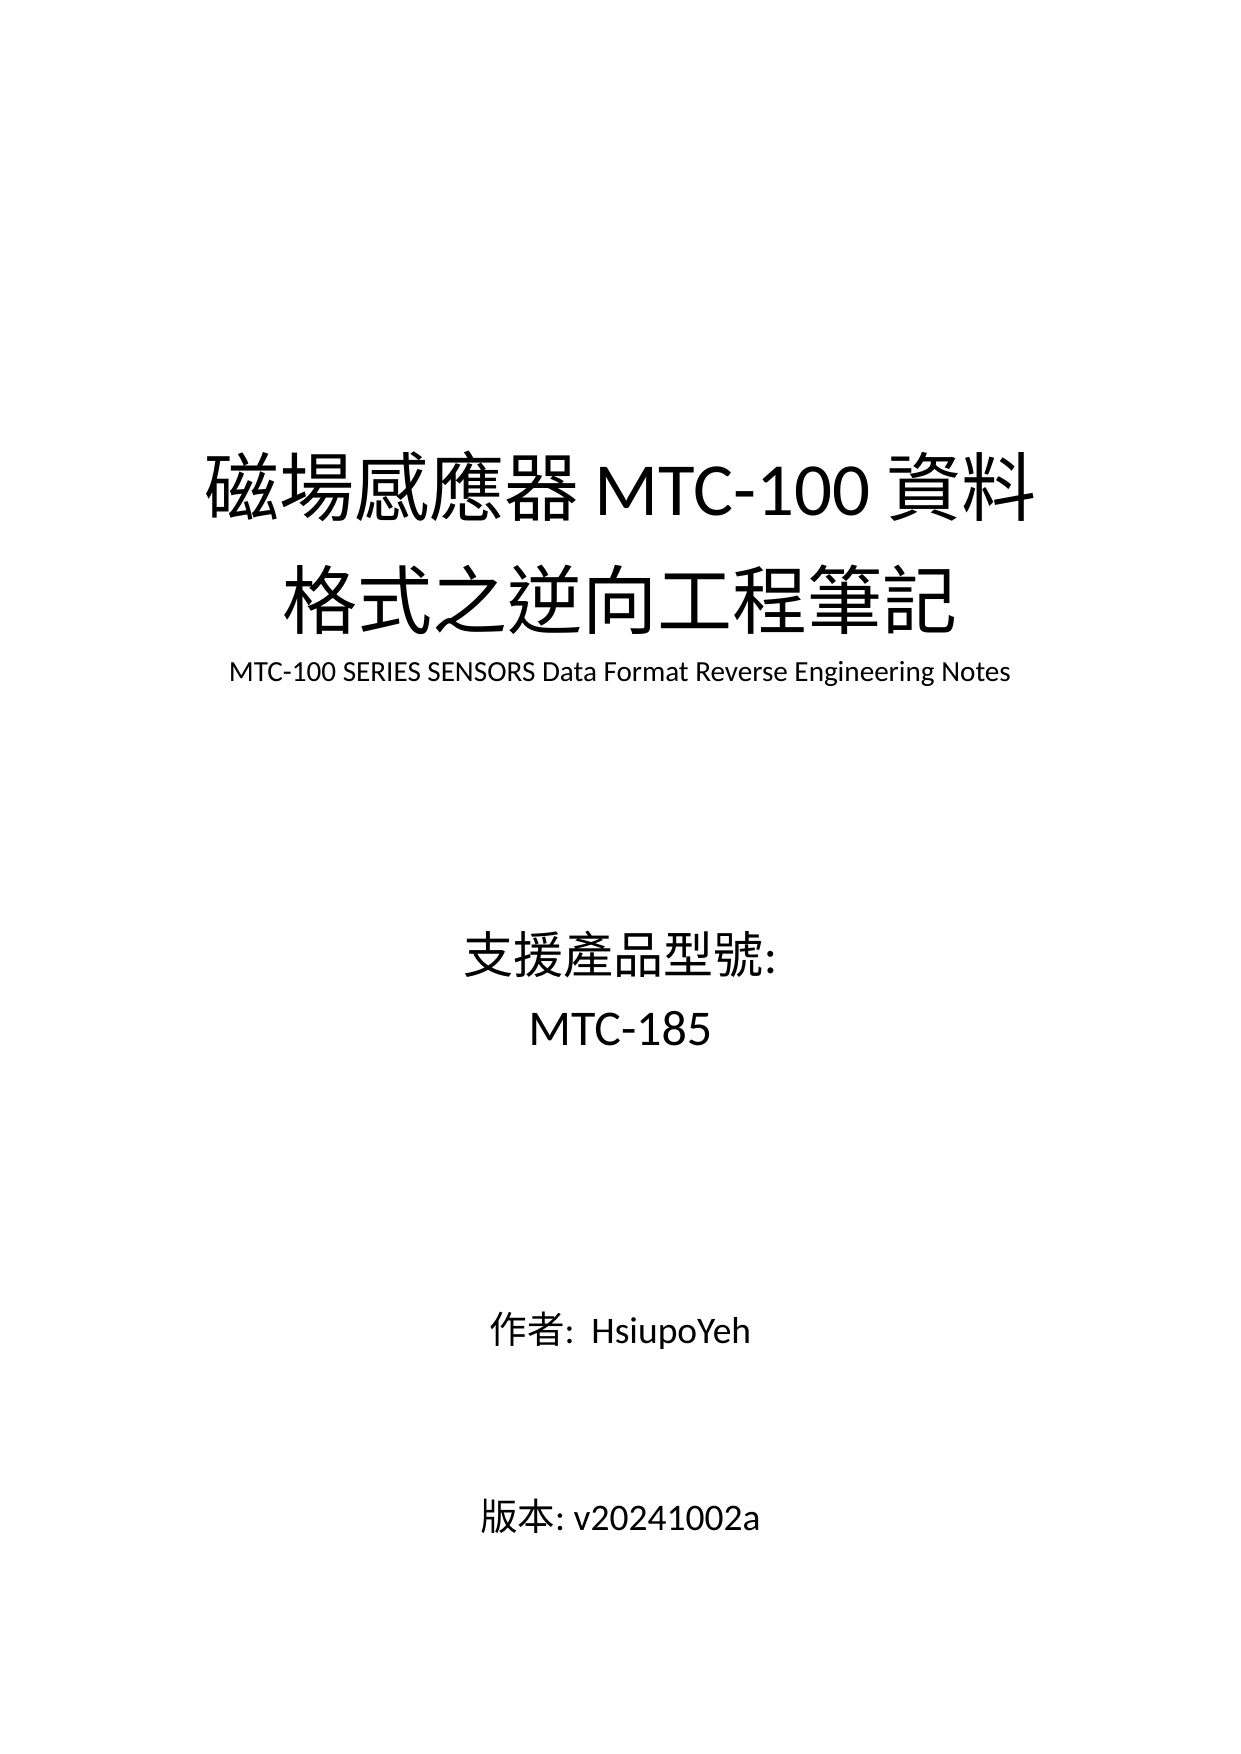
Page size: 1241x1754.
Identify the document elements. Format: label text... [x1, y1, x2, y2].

text 磁場感應器MTC-100資料格式之逆向工程筆記 [187, 427, 1053, 652]
text 版本: v20241002a [187, 1477, 1053, 1552]
text 作者: HsiupoYeh [187, 1289, 1053, 1364]
text 支援產品型號: [187, 914, 1053, 989]
text MTC-185 [187, 989, 1053, 1064]
text MTC-100 SERIES SENSORS Data Format Reverse Engineering Notes [187, 652, 1053, 689]
